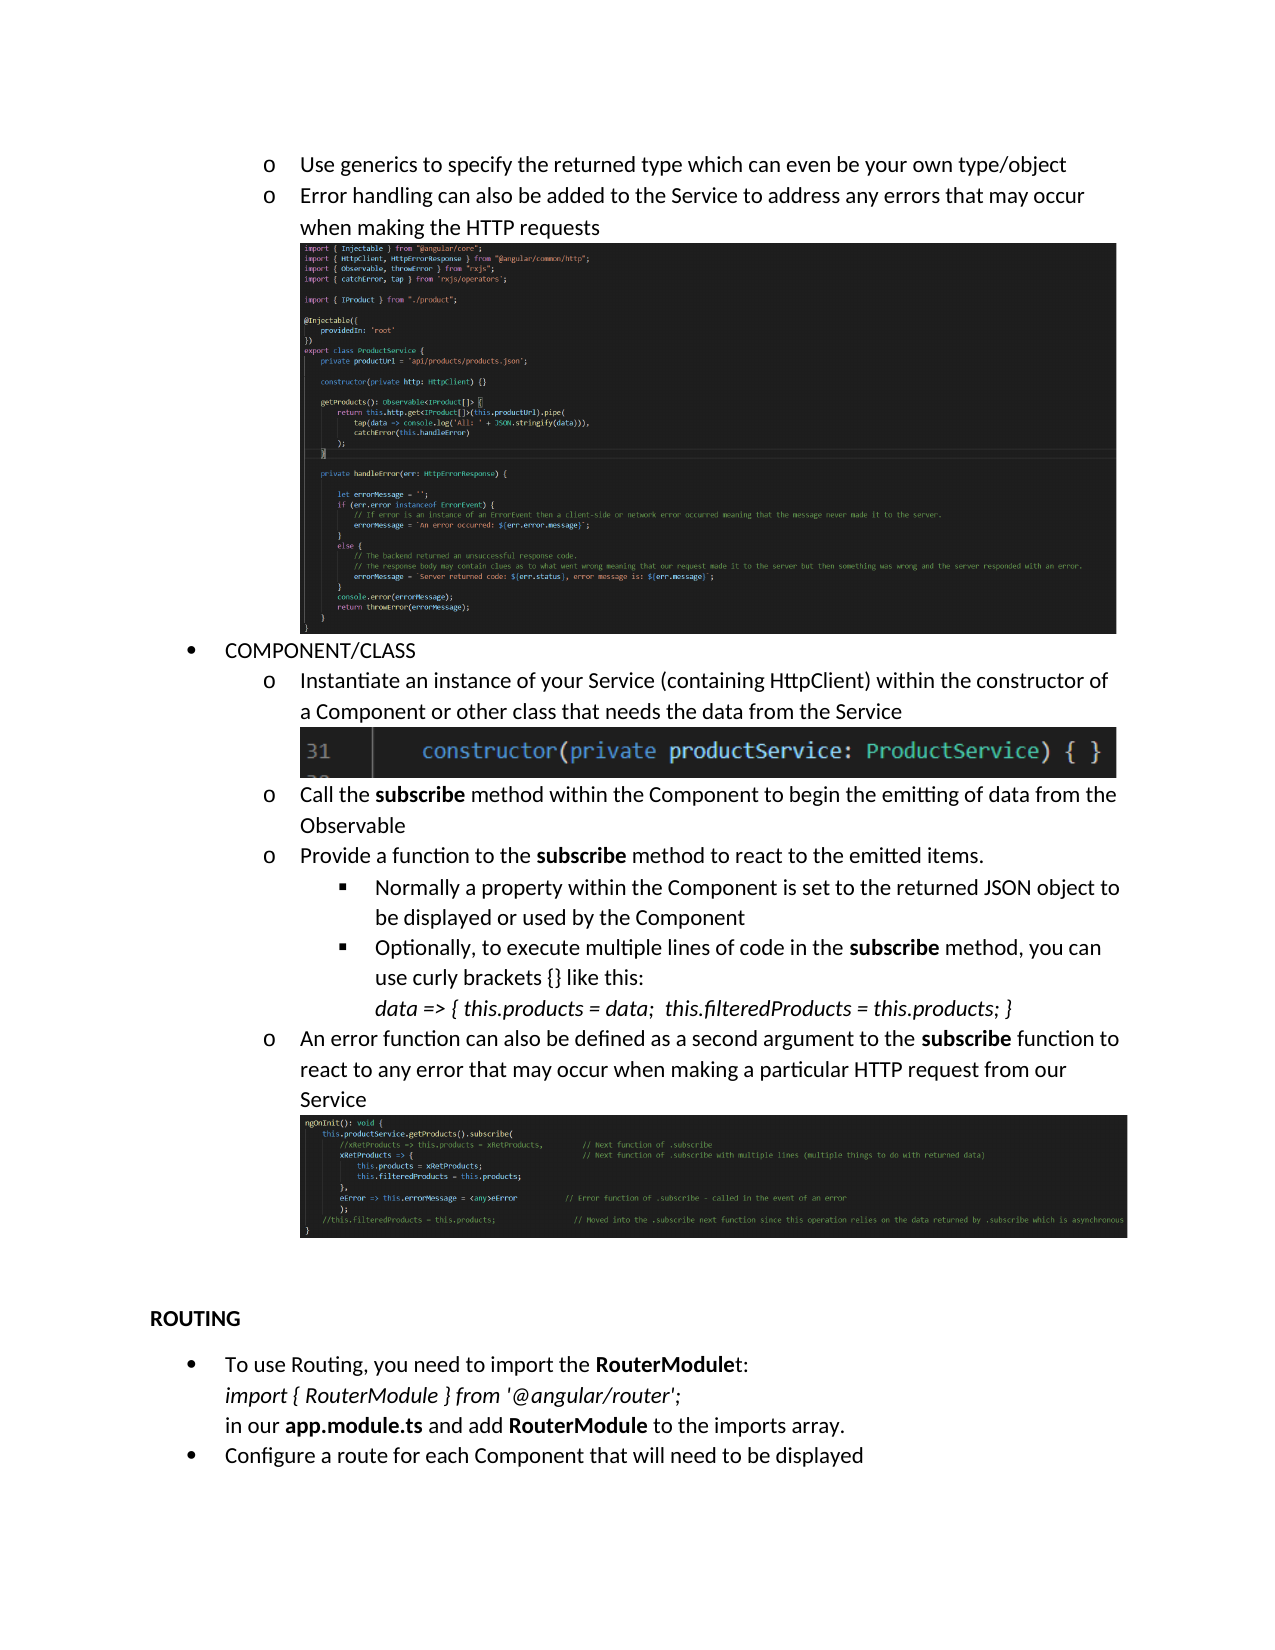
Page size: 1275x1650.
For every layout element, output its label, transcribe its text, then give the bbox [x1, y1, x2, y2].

list Optionally, to execute multiple lines of code in the subscribe method, you can use curly brackets {} like this: data => { this.products = data; this.filteredProducts = this.products; } [337, 933, 1125, 1022]
picture [300, 243, 1117, 634]
list To use Routing, you need to import the RouterModulet: import { RouterModule } from '@angular/router'; in our app.module.ts and add RouterModule to the imports array. [187, 1351, 1125, 1439]
text ROUTING [150, 1304, 1125, 1332]
list Provide a function to the subscribe method to react to the emitted items. [262, 841, 1125, 871]
picture [300, 1115, 1128, 1238]
list Call the subscribe method within the Component to begin the emitting of data from the Observable [262, 780, 1125, 839]
list Normally a property within the Component is set to the returned JSON object to be displayed or used by the Component [337, 873, 1125, 931]
picture [300, 727, 1117, 778]
list COMPONENT/CLASS [187, 636, 1125, 664]
list Configure a route for each Component that will need to be displayed [187, 1441, 1125, 1469]
list Use generics to specify the returned type which can even be your own type/object [262, 150, 1125, 179]
